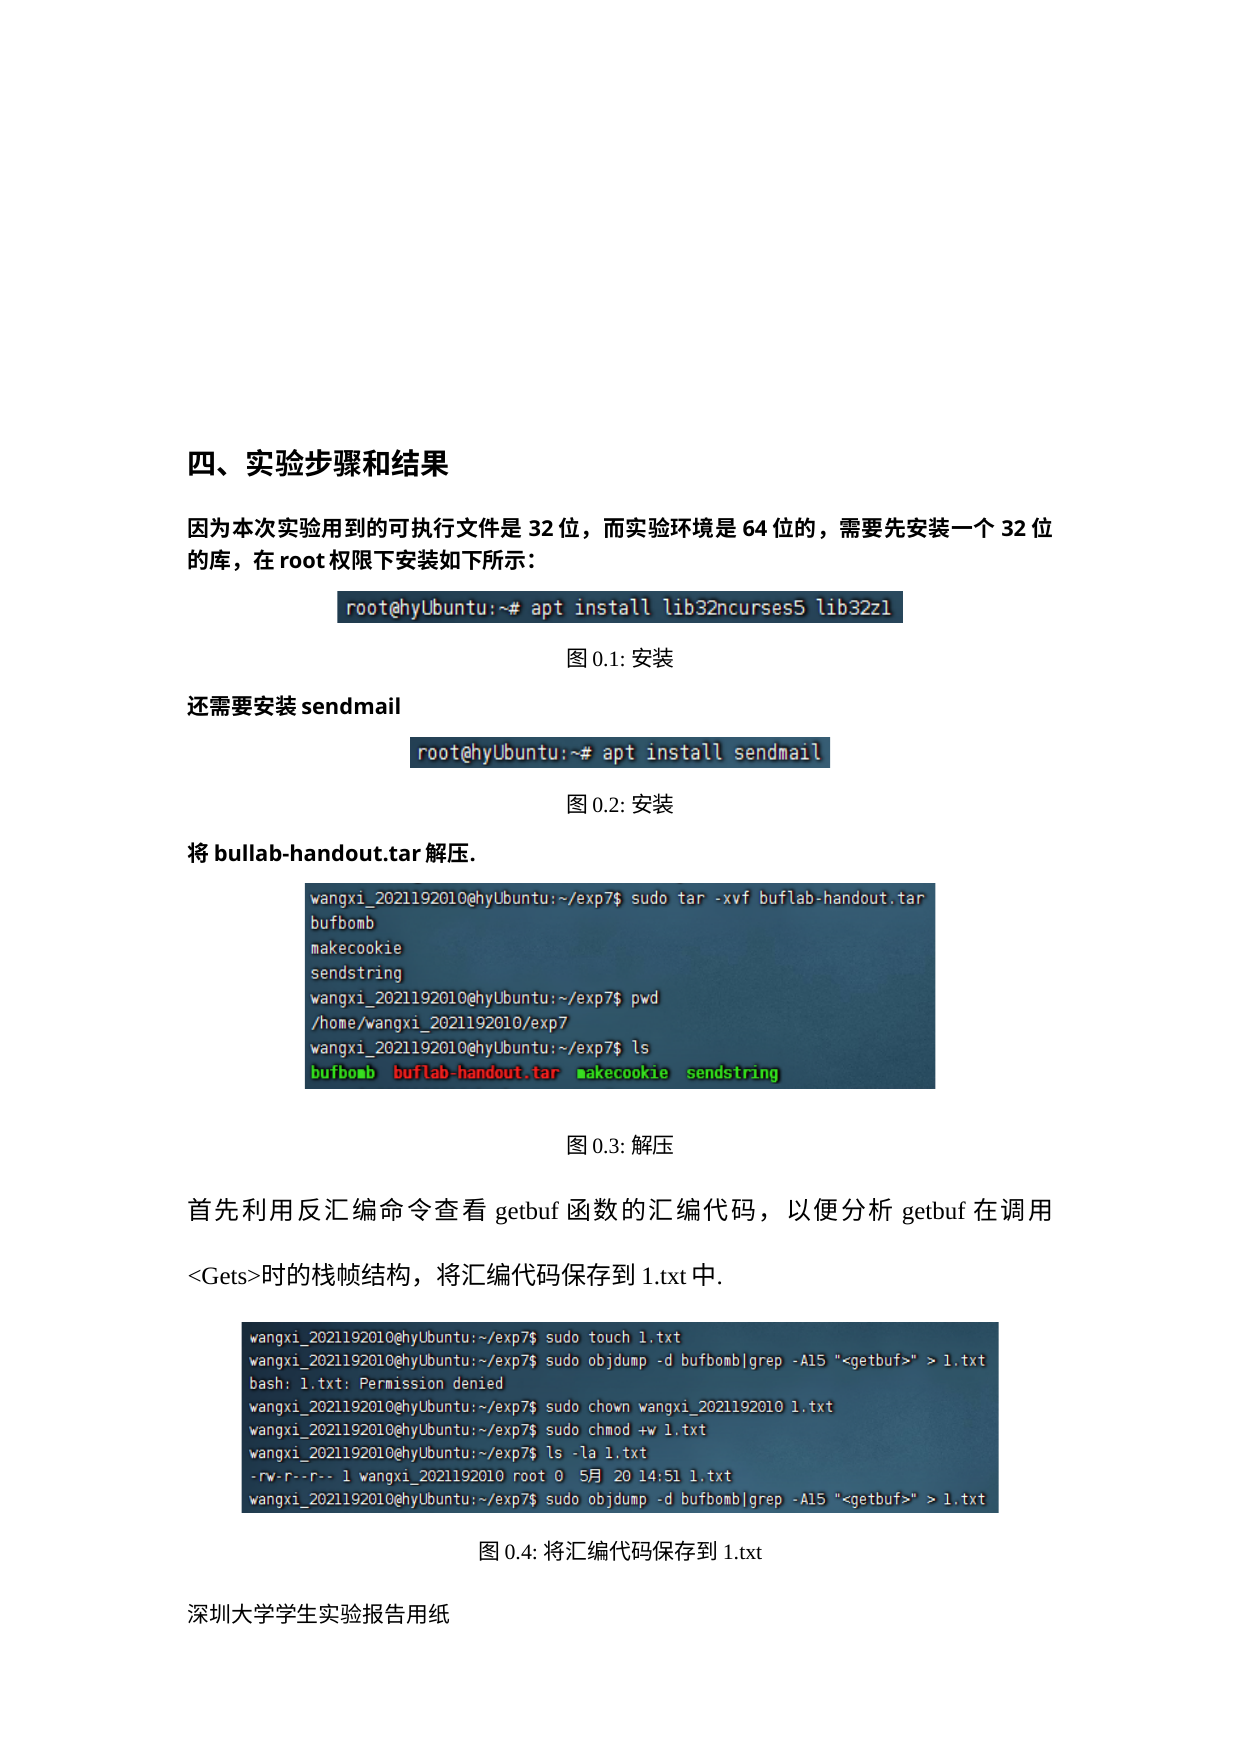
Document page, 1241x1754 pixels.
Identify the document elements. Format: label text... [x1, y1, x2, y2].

text 因为本次实验用到的可执行文件是32位，而实验环境是64位的，需要先安装一个32位的库，在root权限下安装如下所示： [187, 510, 1053, 575]
picture [304, 883, 936, 1089]
text 图0.4: 将汇编代码保存到1.txt [187, 1534, 1053, 1566]
text 图0.1: 安装 [187, 640, 1053, 673]
text 还需要安装sendmail [187, 689, 1053, 721]
text 首先利用反汇编命令查看getbuf函数的汇编代码，以便分析getbuf在调用<Gets>时的栈帧结构，将汇编代码保存到1.txt中. [187, 1176, 1053, 1306]
text 图0.2: 安装 [187, 786, 1053, 819]
text 将bullab-handout.tar解压. [187, 835, 1053, 868]
picture [337, 591, 903, 623]
picture [410, 737, 831, 768]
picture [241, 1322, 999, 1513]
text 四、实验步骤和结果 [187, 429, 1053, 494]
text 图0.3: 解压 [187, 1128, 1053, 1160]
